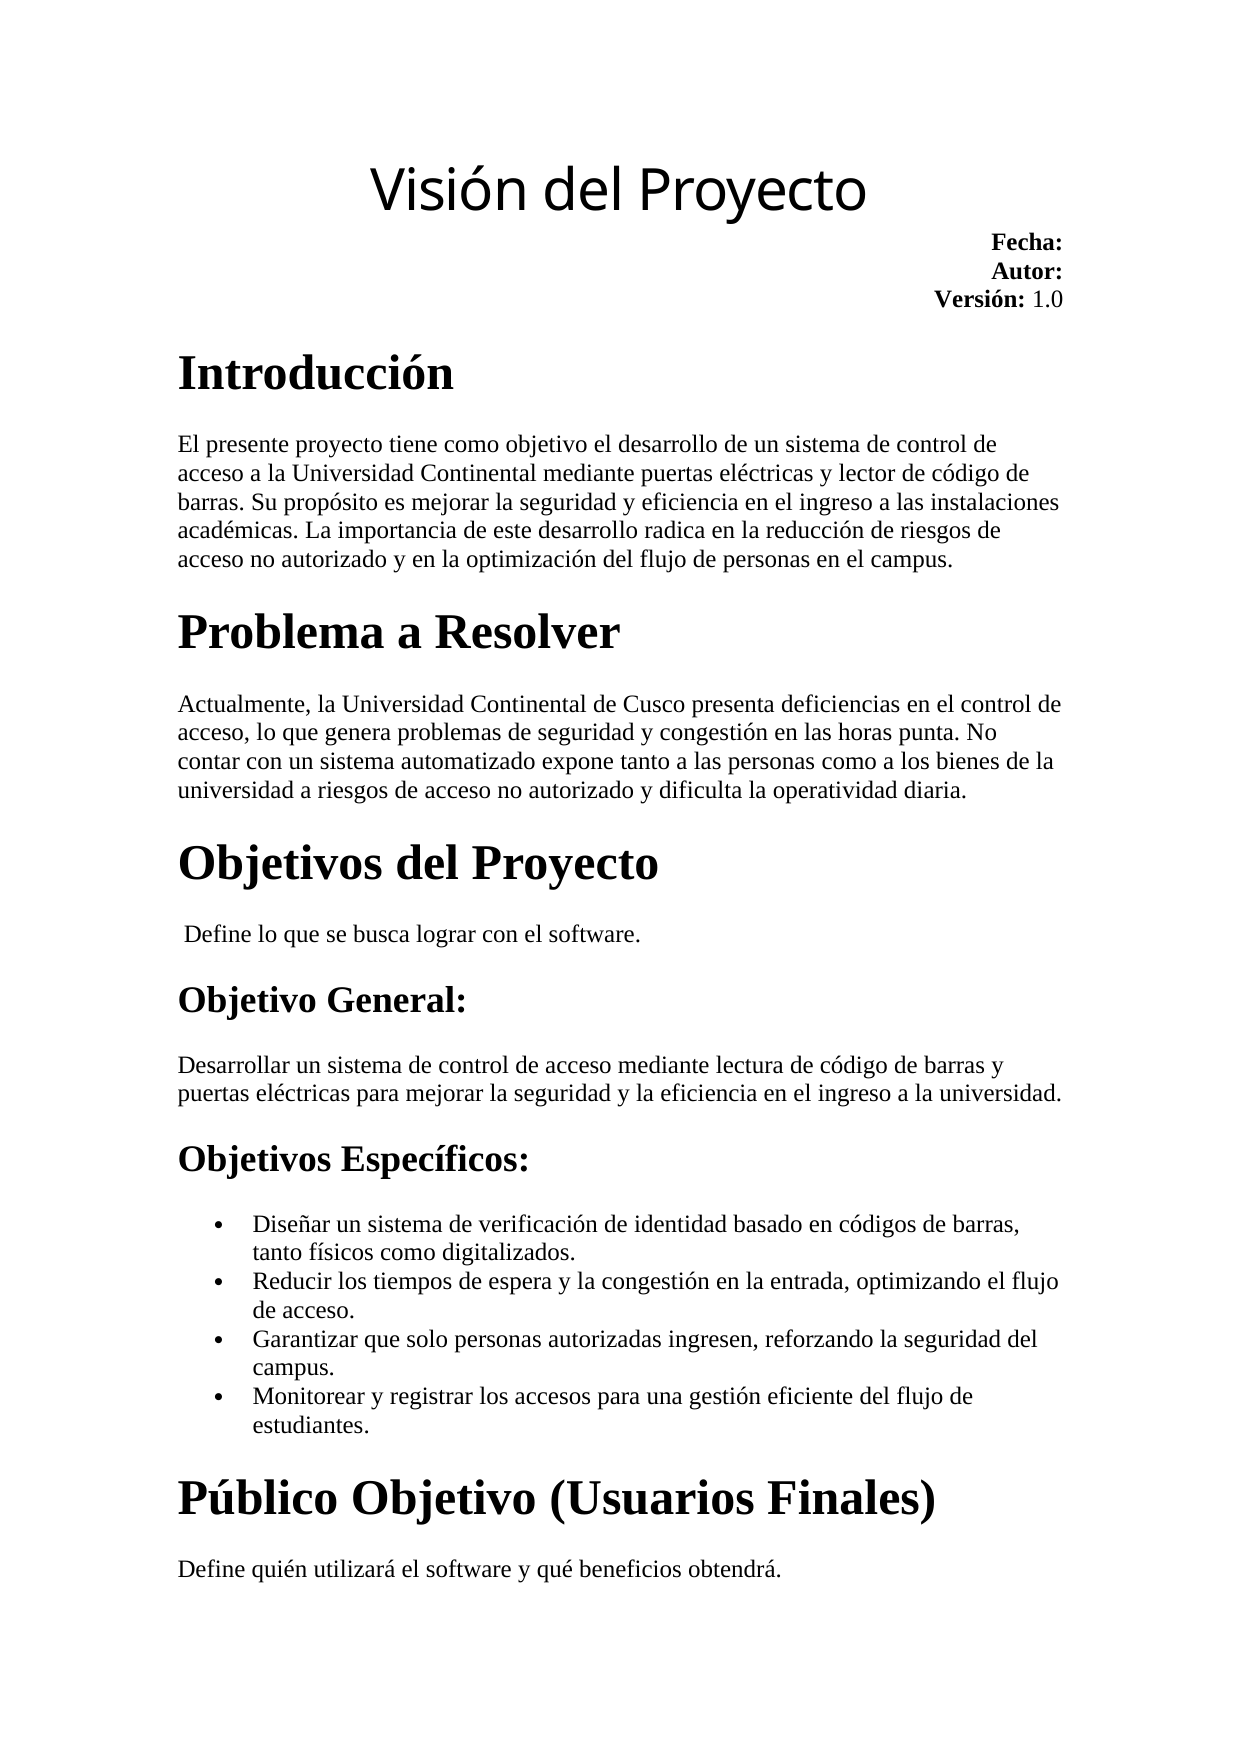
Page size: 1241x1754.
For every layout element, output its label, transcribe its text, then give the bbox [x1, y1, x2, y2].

text Autor: [177, 256, 1063, 284]
title Visión del Proyecto [177, 148, 1063, 227]
text Versión: 1.0 [177, 284, 1063, 313]
text Define lo que se busca lograr con el software. [177, 919, 1063, 948]
subtitle Objetivo General: [177, 977, 1063, 1021]
list Diseñar un sistema de verificación de identidad basado en códigos de barras, tanto físicos como digitalizados. [215, 1209, 1063, 1266]
subtitle Objetivos Específicos: [177, 1136, 1063, 1179]
list Garantizar que solo personas autorizadas ingresen, reforzando la seguridad del campus. [215, 1382, 1063, 1439]
text Desarrollar un sistema de control de acceso mediante lectura de código de barras y puertas eléctricas para mejorar la seguridad y la eficiencia en el ingreso a la universidad. [177, 1050, 1063, 1107]
subtitle Objetivos del Proyecto [177, 833, 1063, 890]
text Fecha: [177, 227, 1063, 256]
list Reducir los tiempos de espera y la congestión en la entrada, optimizando el flujo de acceso. [215, 1295, 1063, 1353]
text El presente proyecto tiene como objetivo el desarrollo de un sistema de control de acceso a la Universidad Continental mediante puertas eléctricas y lector de código de barras. Su propósito es mejorar la seguridad y eficiencia en el ingreso a las instalaciones académicas. La importancia de este desarrollo radica en la reducción de riesgos de acceso no autorizado y en la optimización del flujo de personas en el campus. [177, 429, 1063, 573]
subtitle Problema a Resolver [177, 602, 1063, 659]
text Actualmente, la Universidad Continental de Cusco presenta deficiencias en el control de acceso, lo que genera problemas de seguridad y congestión en las horas punta. No contar con un sistema automatizado expone tanto a las personas como a los bienes de la universidad a riesgos de acceso no autorizado y dificulta la operatividad diaria. [177, 689, 1063, 804]
list Monitorear y registrar los accesos para una gestión eficiente del flujo de estudiantes. [215, 1469, 1063, 1526]
subtitle Introducción [177, 342, 1063, 400]
